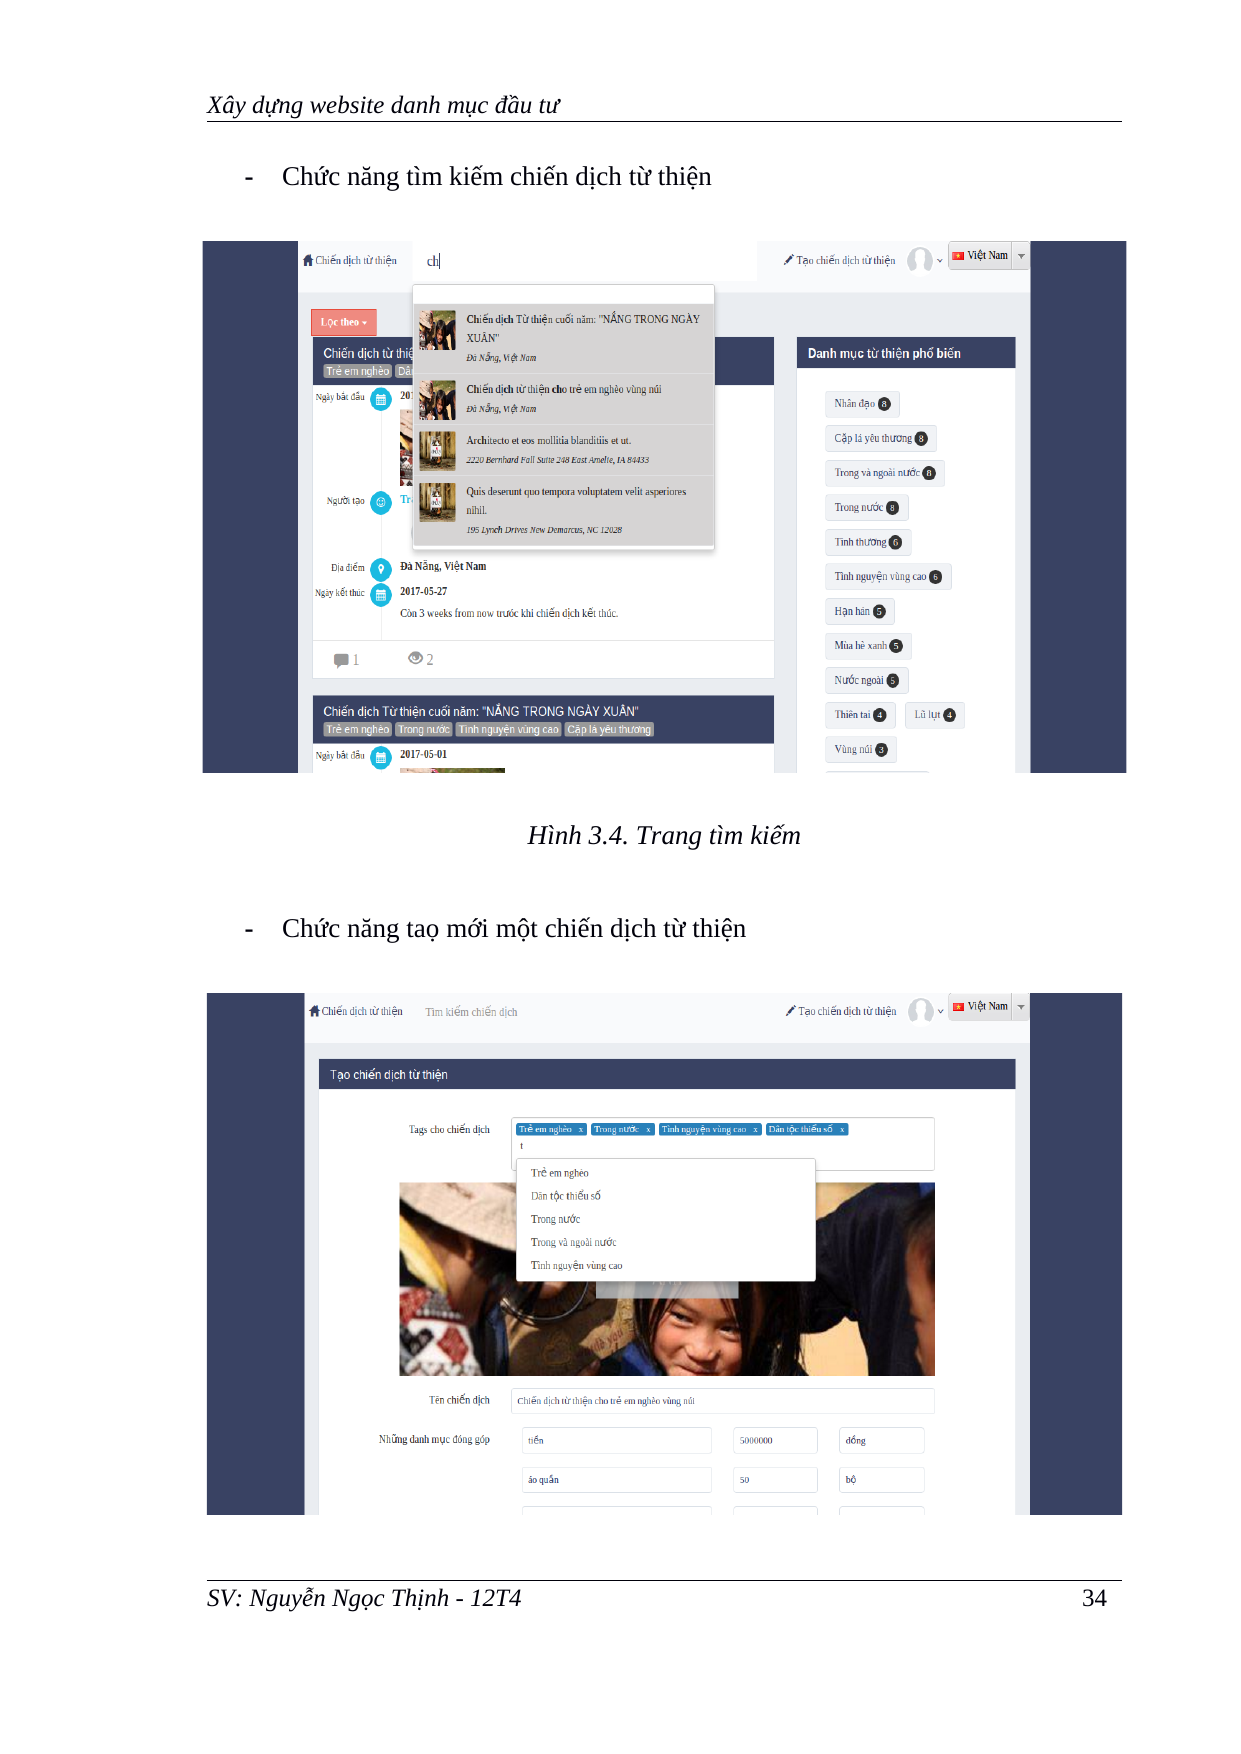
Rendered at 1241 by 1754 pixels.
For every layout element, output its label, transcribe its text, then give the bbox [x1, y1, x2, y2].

list Chức năng tìm kiếm chiến dịch từ thiện [244, 160, 1122, 191]
text Hình 3.4. Trang tìm kiếm [207, 819, 1122, 850]
picture [206, 993, 1123, 1515]
list Chức năng taọ mới một chiến dịch từ thiện [244, 912, 1122, 944]
picture [202, 241, 1127, 773]
